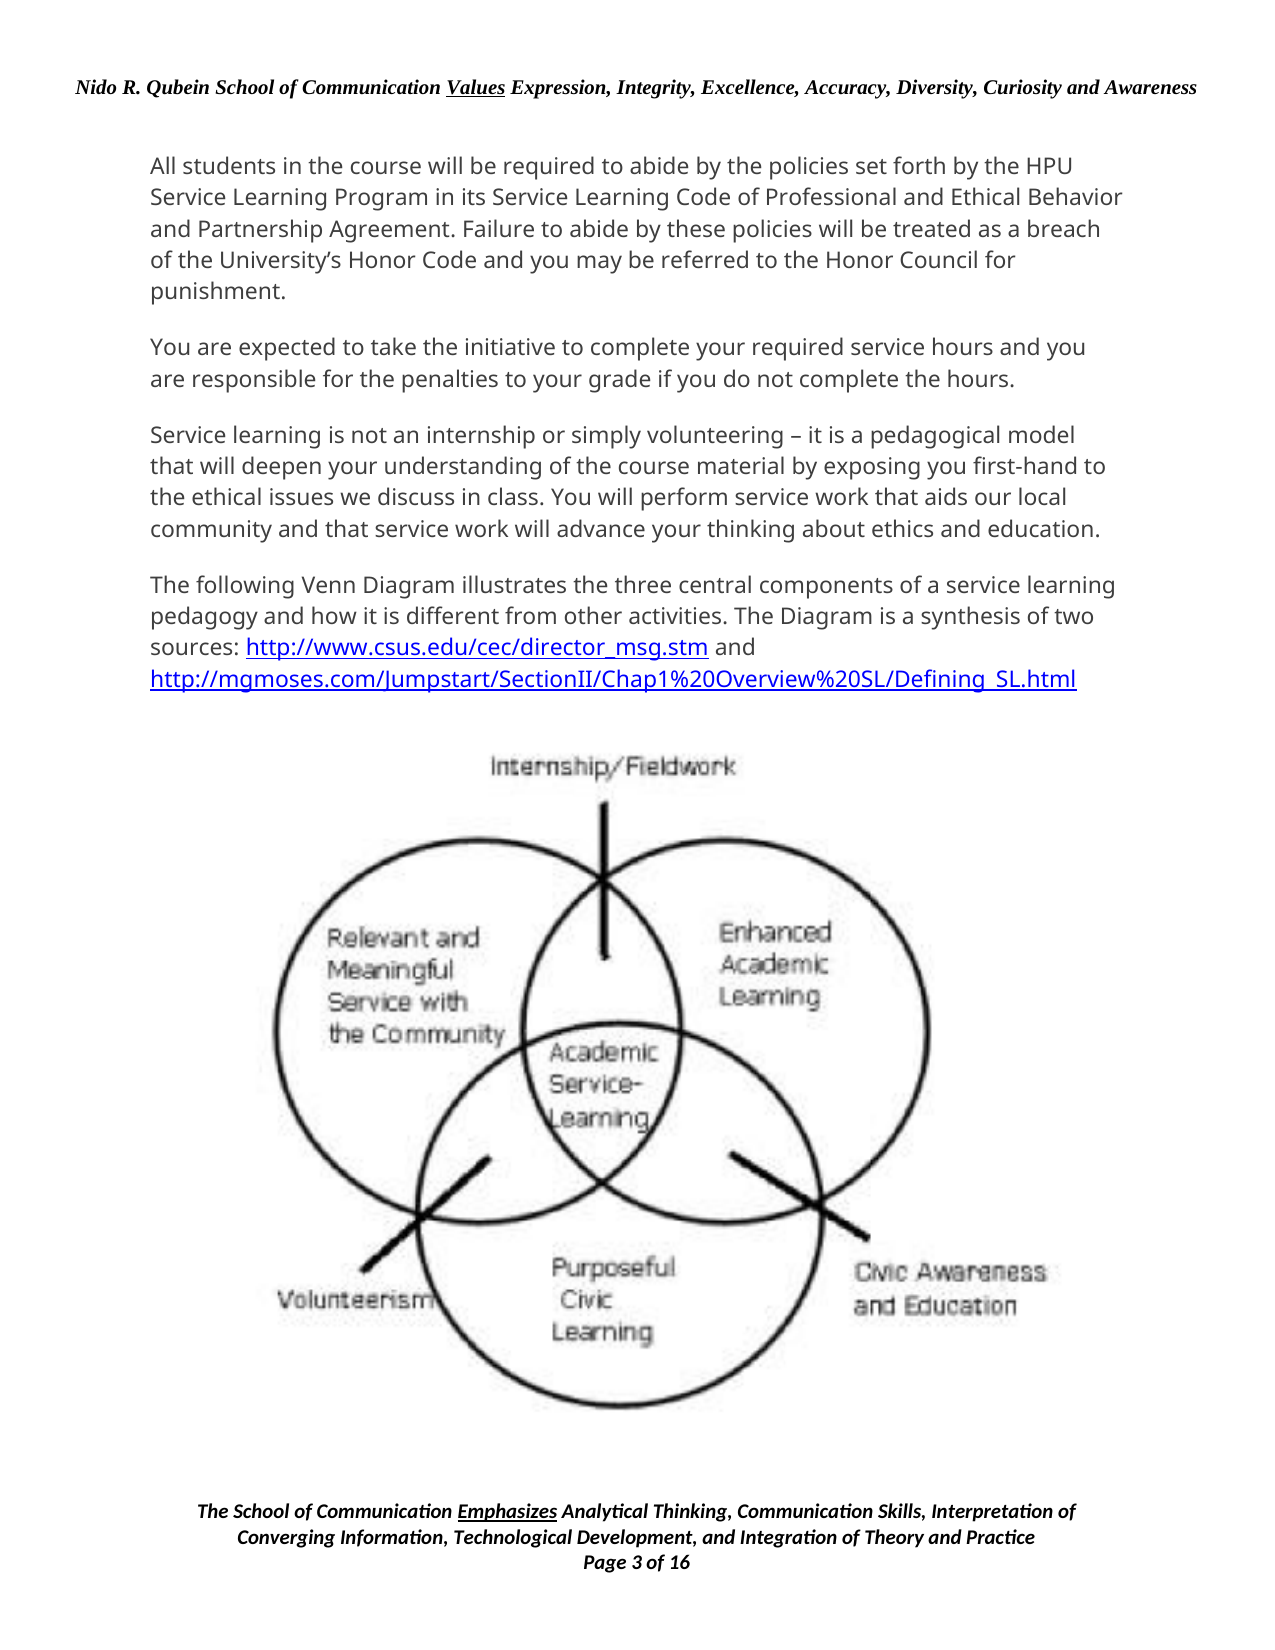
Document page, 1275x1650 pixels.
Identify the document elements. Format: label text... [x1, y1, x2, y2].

text All students in the course will be required to abide by the policies set forth by the HPU Service Learning Program in its Service Learning Code of Professional and Ethical Behavior and Partnership Agreement. Failure to abide by these policies will be treated as a breach of the University’s Honor Code and you may be referred to the Honor Council for punishment. [150, 150, 1125, 306]
text You are expected to take the initiative to complete your required service hours and you are responsible for the penalties to your grade if you do not complete the hours. [150, 331, 1125, 394]
picture [150, 718, 1136, 1446]
text Service learning is not an internship or simply volunteering – it is a pedagogical model that will deepen your understanding of the course material by exposing you first-hand to the ethical issues we discuss in class. You will perform service work that aids our local community and that service work will advance your thinking about ethics and education. [150, 419, 1125, 544]
text The following Venn Diagram illustrates the three central components of a service learning pedagogy and how it is different from other activities. The Diagram is a synthesis of two sources: http://www.csus.edu/cec/director_msg.stm and http://mgmoses.com/Jumpstart/SectionII/Chap1%20Overview%20SL/Defining_SL.html [150, 569, 1125, 694]
